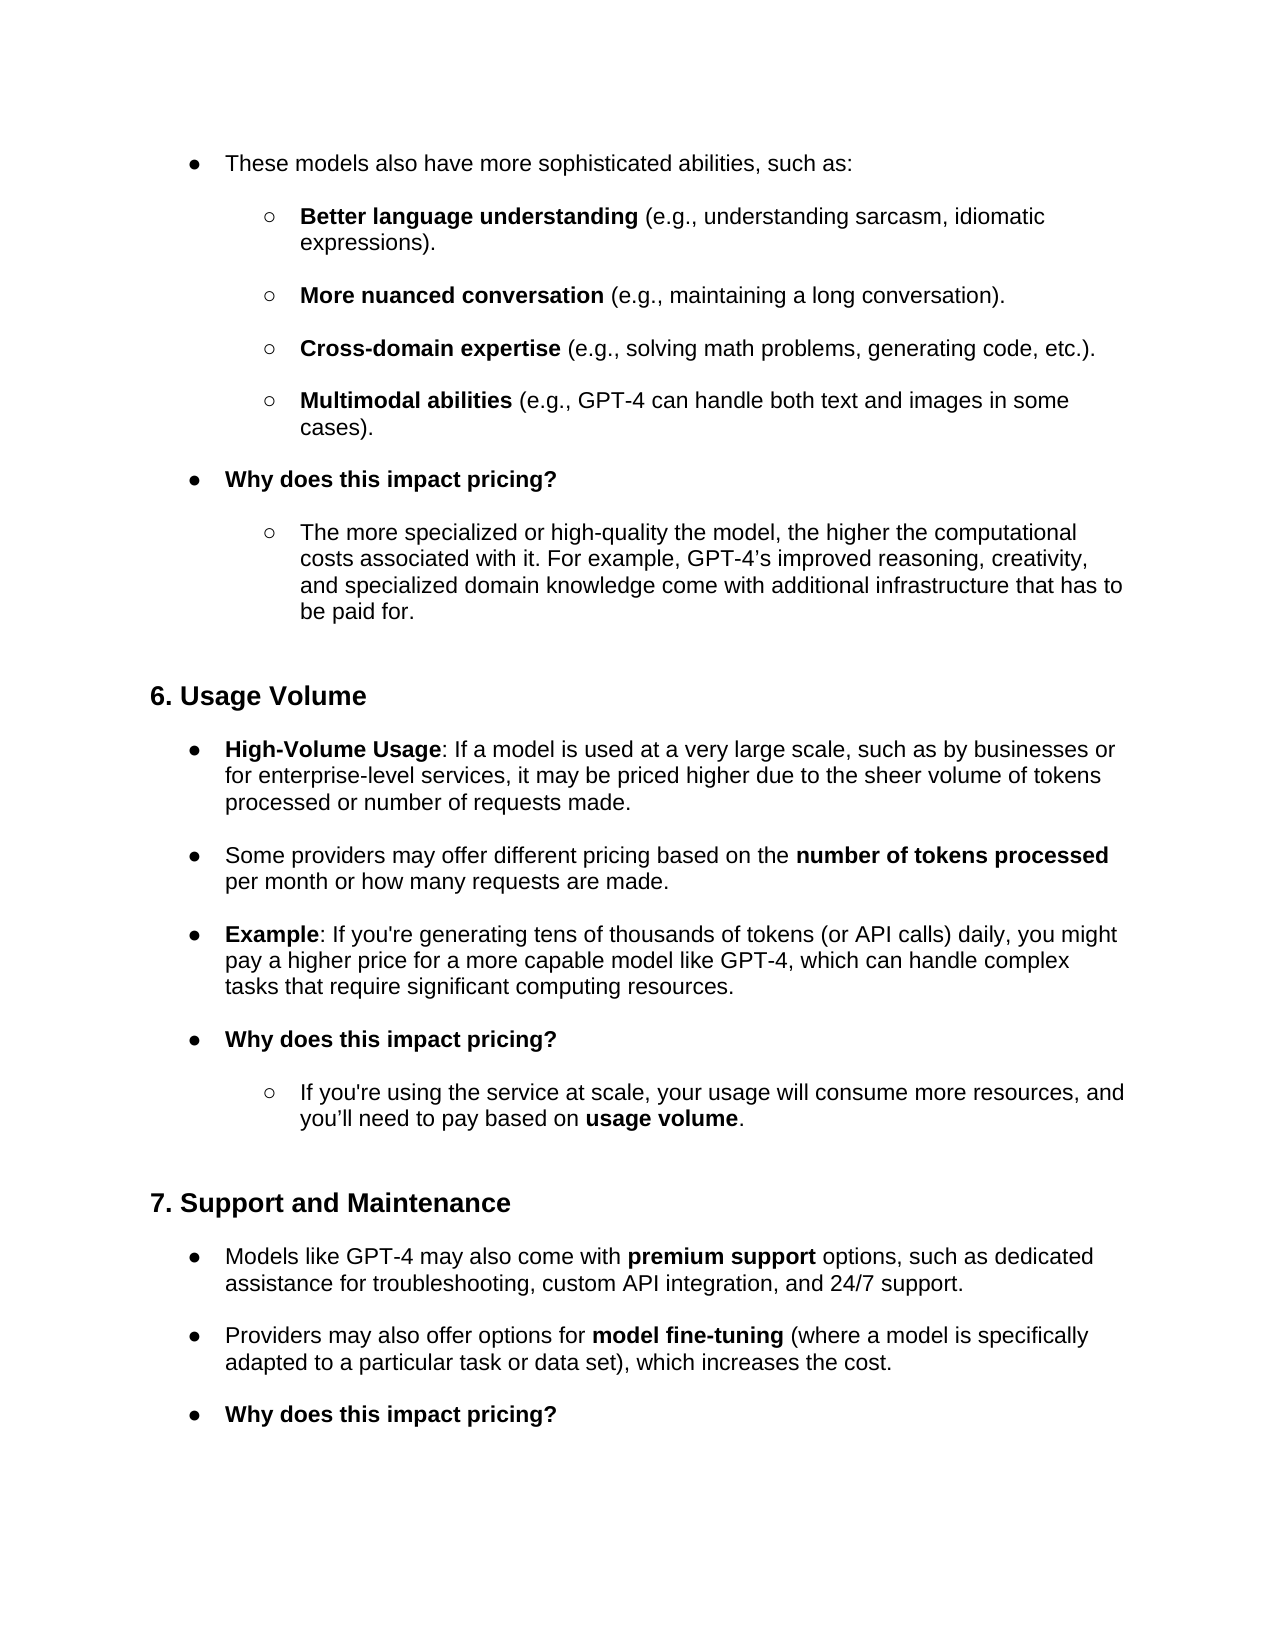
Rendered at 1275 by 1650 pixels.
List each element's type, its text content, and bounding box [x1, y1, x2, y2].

list Why does this impact pricing? [187, 466, 1125, 519]
list Providers may also offer options for model fine-tuning (where a model is specifically adapted to a particular task or data set), which increases the cost. [187, 1322, 1125, 1401]
list Example: If you're generating tens of thousands of tokens (or API calls) daily, you might pay a higher price for a more capable model like GPT-4, which can handle complex tasks that require significant computing resources. [187, 921, 1125, 1026]
list More nuanced conversation (e.g., maintaining a long conversation). [262, 282, 1125, 334]
list The more specialized or high-quality the model, the higher the computational costs associated with it. For example, GPT-4’s improved reasoning, creativity, and specialized domain knowledge come with additional infrastructure that has to be paid for. [262, 519, 1125, 651]
list Multimodal abilities (e.g., GPT-4 can handle both text and images in some cases). [262, 387, 1125, 466]
list Better language understanding (e.g., understanding sarcasm, idiomatic expressions). [262, 203, 1125, 282]
list Cross-domain expertise (e.g., solving math problems, generating code, etc.). [262, 334, 1125, 387]
list Models like GPT-4 may also come with premium support options, such as dedicated assistance for troubleshooting, custom API integration, and 24/7 support. [187, 1243, 1125, 1322]
list Some providers may offer different pricing based on the number of tokens processed per month or how many requests are made. [187, 842, 1125, 921]
list If you're using the service at scale, your usage will consume more resources, and you’ll need to pay based on usage volume. [262, 1079, 1125, 1158]
list Why does this impact pricing? [187, 1401, 1125, 1454]
list Why does this impact pricing? [187, 1026, 1125, 1079]
list High-Volume Usage: If a model is used at a very large scale, such as by businesses or for enterprise-level services, it may be priced higher due to the sheer volume of tokens processed or number of requests made. [187, 736, 1125, 842]
list These models also have more sophisticated abilities, such as: [187, 150, 1125, 203]
subtitle 6. Usage Volume [150, 680, 1125, 711]
subtitle 7. Support and Maintenance [150, 1187, 1125, 1218]
